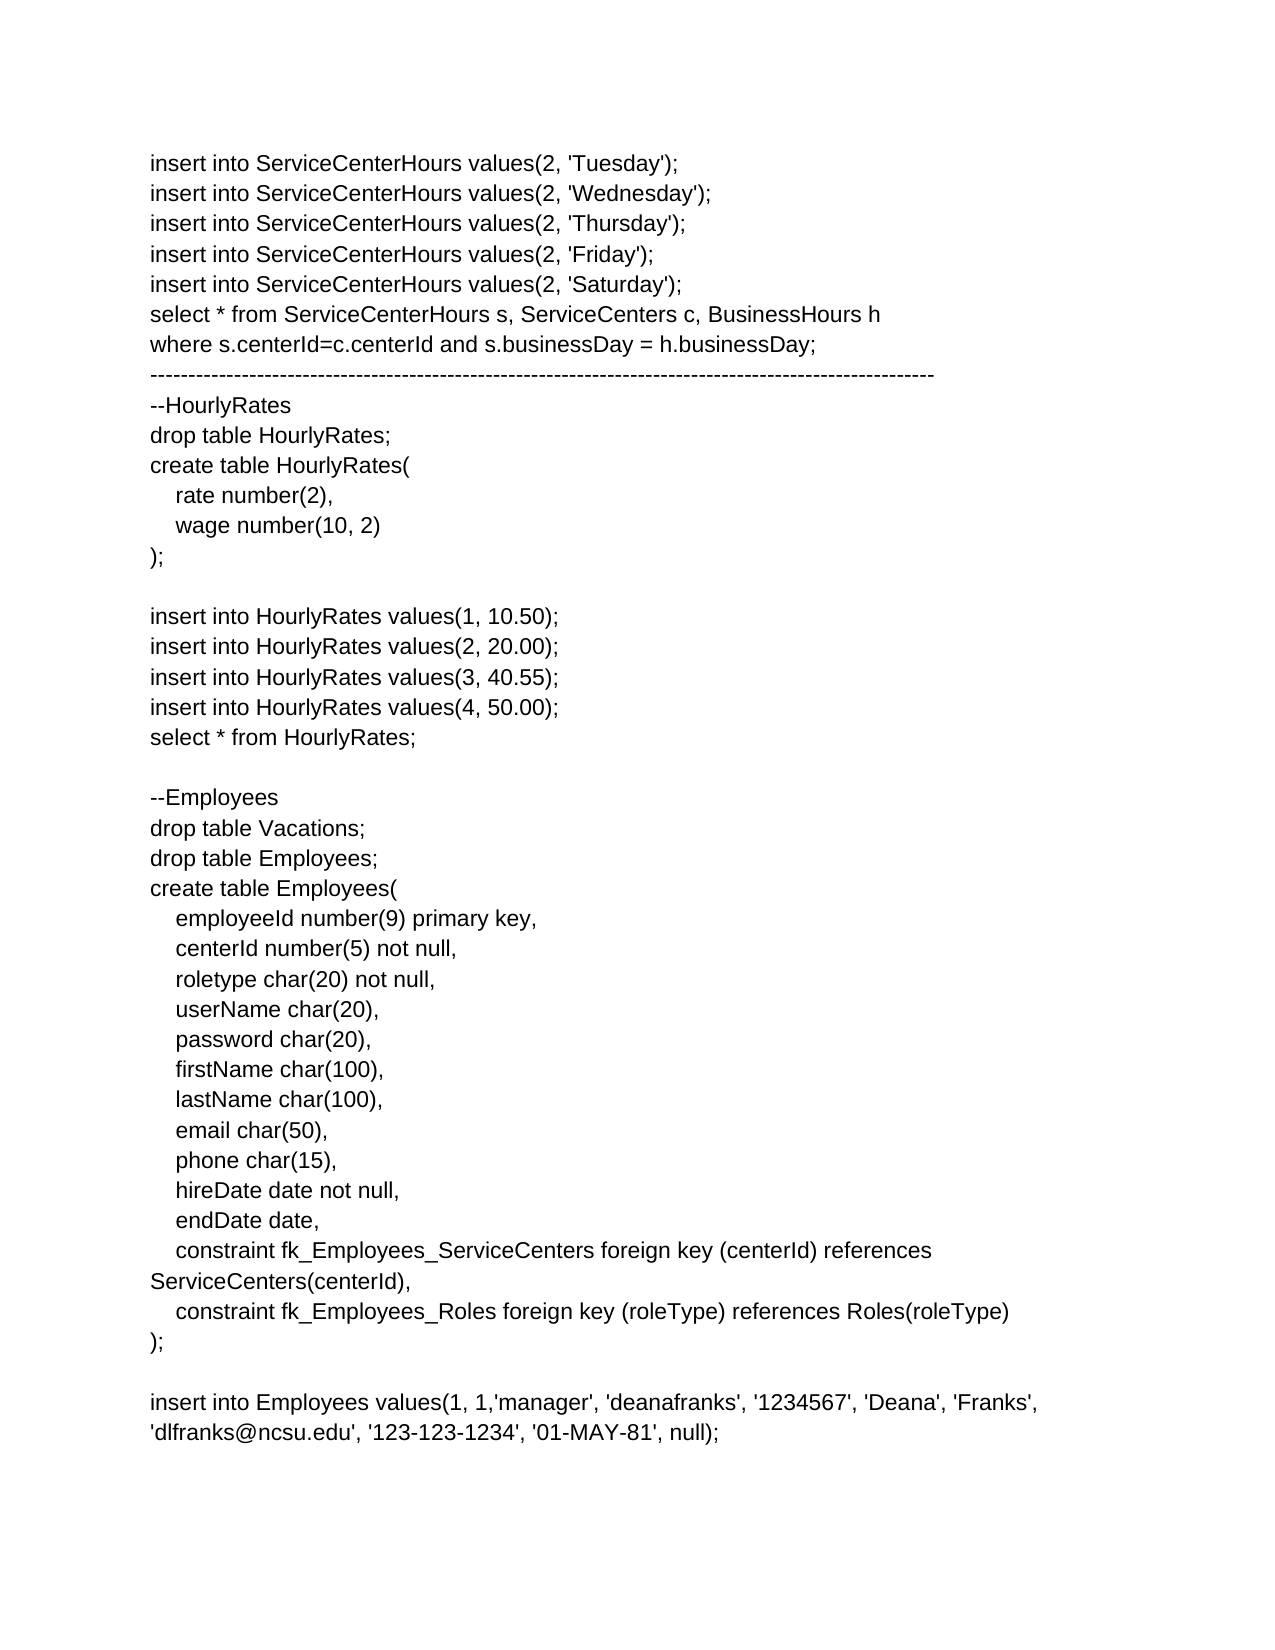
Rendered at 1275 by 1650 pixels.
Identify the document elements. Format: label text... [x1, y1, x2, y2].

text drop table Vacations; [150, 814, 1125, 841]
text where s.centerId=c.centerId and s.businessDay = h.businessDay; [150, 331, 1125, 358]
text --Employees [150, 784, 1125, 811]
text constraint fk_Employees_ServiceCenters foreign key (centerId) references ServiceCenters(centerId), [150, 1237, 1125, 1294]
text hireDate date not null, [150, 1177, 1125, 1203]
text lastName char(100), [150, 1086, 1125, 1113]
text ); [150, 543, 1125, 569]
text centerId number(5) not null, [150, 935, 1125, 962]
text --HourlyRates [150, 392, 1125, 418]
text employeeId number(9) primary key, [150, 905, 1125, 932]
text select * from HourlyRates; [150, 724, 1125, 750]
text create table Employees( [150, 875, 1125, 901]
text firstName char(100), [150, 1056, 1125, 1083]
text insert into ServiceCenterHours values(2, 'Thursday'); [150, 210, 1125, 237]
text constraint fk_Employees_Roles foreign key (roleType) references Roles(roleType) [150, 1298, 1125, 1324]
text insert into HourlyRates values(4, 50.00); [150, 694, 1125, 720]
text ------------------------------------------------------------------------------------------------------- [150, 361, 1125, 388]
text create table HourlyRates( [150, 452, 1125, 478]
text select * from ServiceCenterHours s, ServiceCenters c, BusinessHours h [150, 301, 1125, 327]
text insert into Employees values(1, 1,'manager', 'deanafranks', '1234567', 'Deana', 'Franks', 'dlfranks@ncsu.edu', '123-123-1234', '01-MAY-81', null); [150, 1388, 1125, 1445]
text email char(50), [150, 1117, 1125, 1143]
text rate number(2), [150, 482, 1125, 509]
text insert into ServiceCenterHours values(2, 'Saturday'); [150, 271, 1125, 297]
text insert into ServiceCenterHours values(2, 'Tuesday'); [150, 150, 1125, 176]
text insert into ServiceCenterHours values(2, 'Wednesday'); [150, 180, 1125, 207]
text ); [150, 1328, 1125, 1354]
text insert into HourlyRates values(1, 10.50); [150, 603, 1125, 629]
text phone char(15), [150, 1147, 1125, 1173]
text endDate date, [150, 1207, 1125, 1234]
text insert into HourlyRates values(2, 20.00); [150, 633, 1125, 660]
text roletype char(20) not null, [150, 966, 1125, 992]
text insert into HourlyRates values(3, 40.55); [150, 663, 1125, 690]
text drop table HourlyRates; [150, 422, 1125, 448]
text insert into ServiceCenterHours values(2, 'Friday'); [150, 241, 1125, 267]
text password char(20), [150, 1026, 1125, 1052]
text wage number(10, 2) [150, 512, 1125, 539]
text userName char(20), [150, 996, 1125, 1022]
text drop table Employees; [150, 845, 1125, 871]
